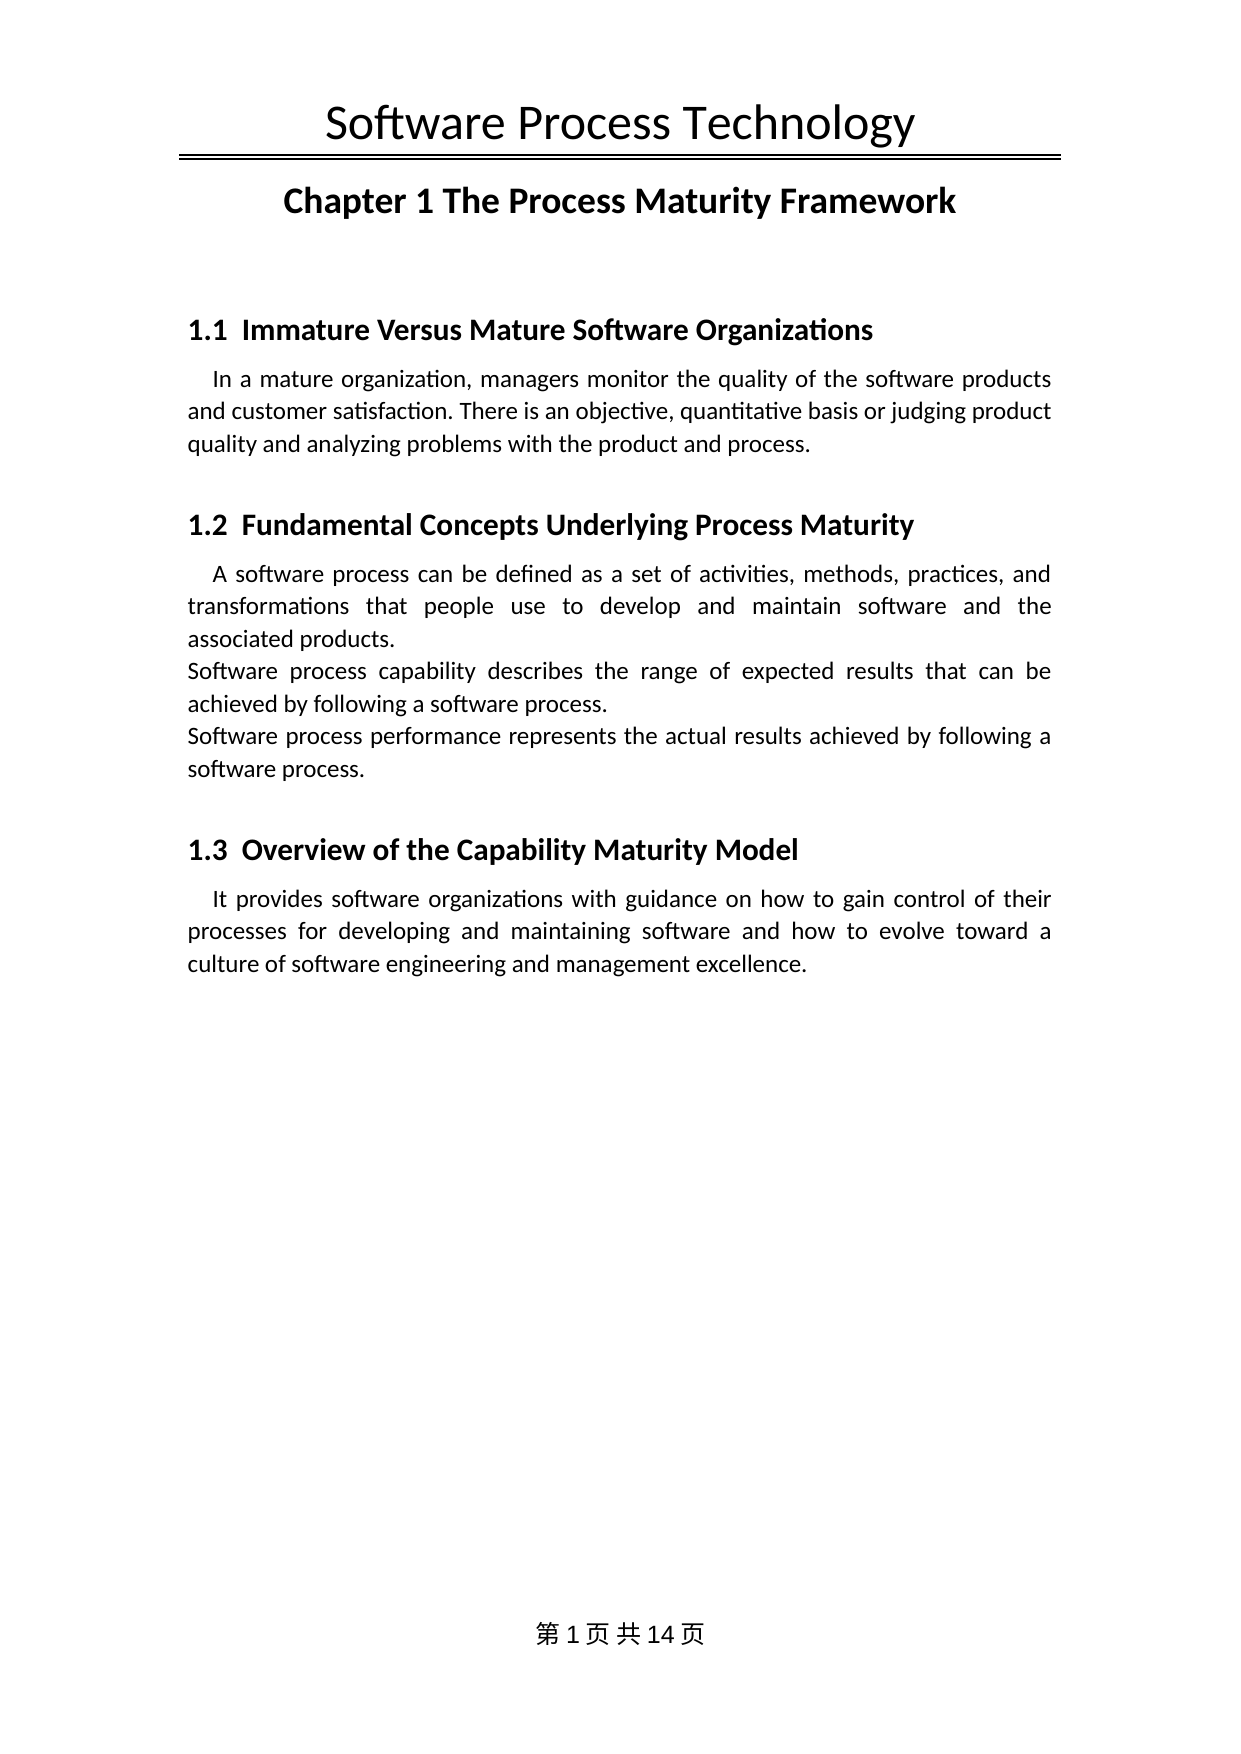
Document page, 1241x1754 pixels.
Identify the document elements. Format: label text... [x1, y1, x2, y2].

text A software process can be defined as a set of activities, methods, practices, and transformations that people use to develop and maintain software and the associated products. [187, 557, 1053, 654]
text 1.3 Overview of the Capability Maturity Model [187, 817, 1053, 882]
text It provides software organizations with guidance on how to gain control of their processes for developing and maintaining software and how to evolve toward a culture of software engineering and management excellence. [187, 882, 1053, 979]
text Software process capability describes the range of expected results that can be achieved by following a software process. [187, 654, 1053, 719]
text 1.1 Immature Versus Mature Software Organizations [187, 297, 1053, 362]
text Chapter 1 The Process Maturity Framework [187, 167, 1053, 232]
text In a mature organization, managers monitor the quality of the software products and customer satisfaction. There is an objective, quantitative basis or judging product quality and analyzing problems with the product and process. [187, 362, 1053, 459]
text Software process performance represents the actual results achieved by following a software process. [187, 719, 1053, 784]
text 1.2 Fundamental Concepts Underlying Process Maturity [187, 492, 1053, 557]
